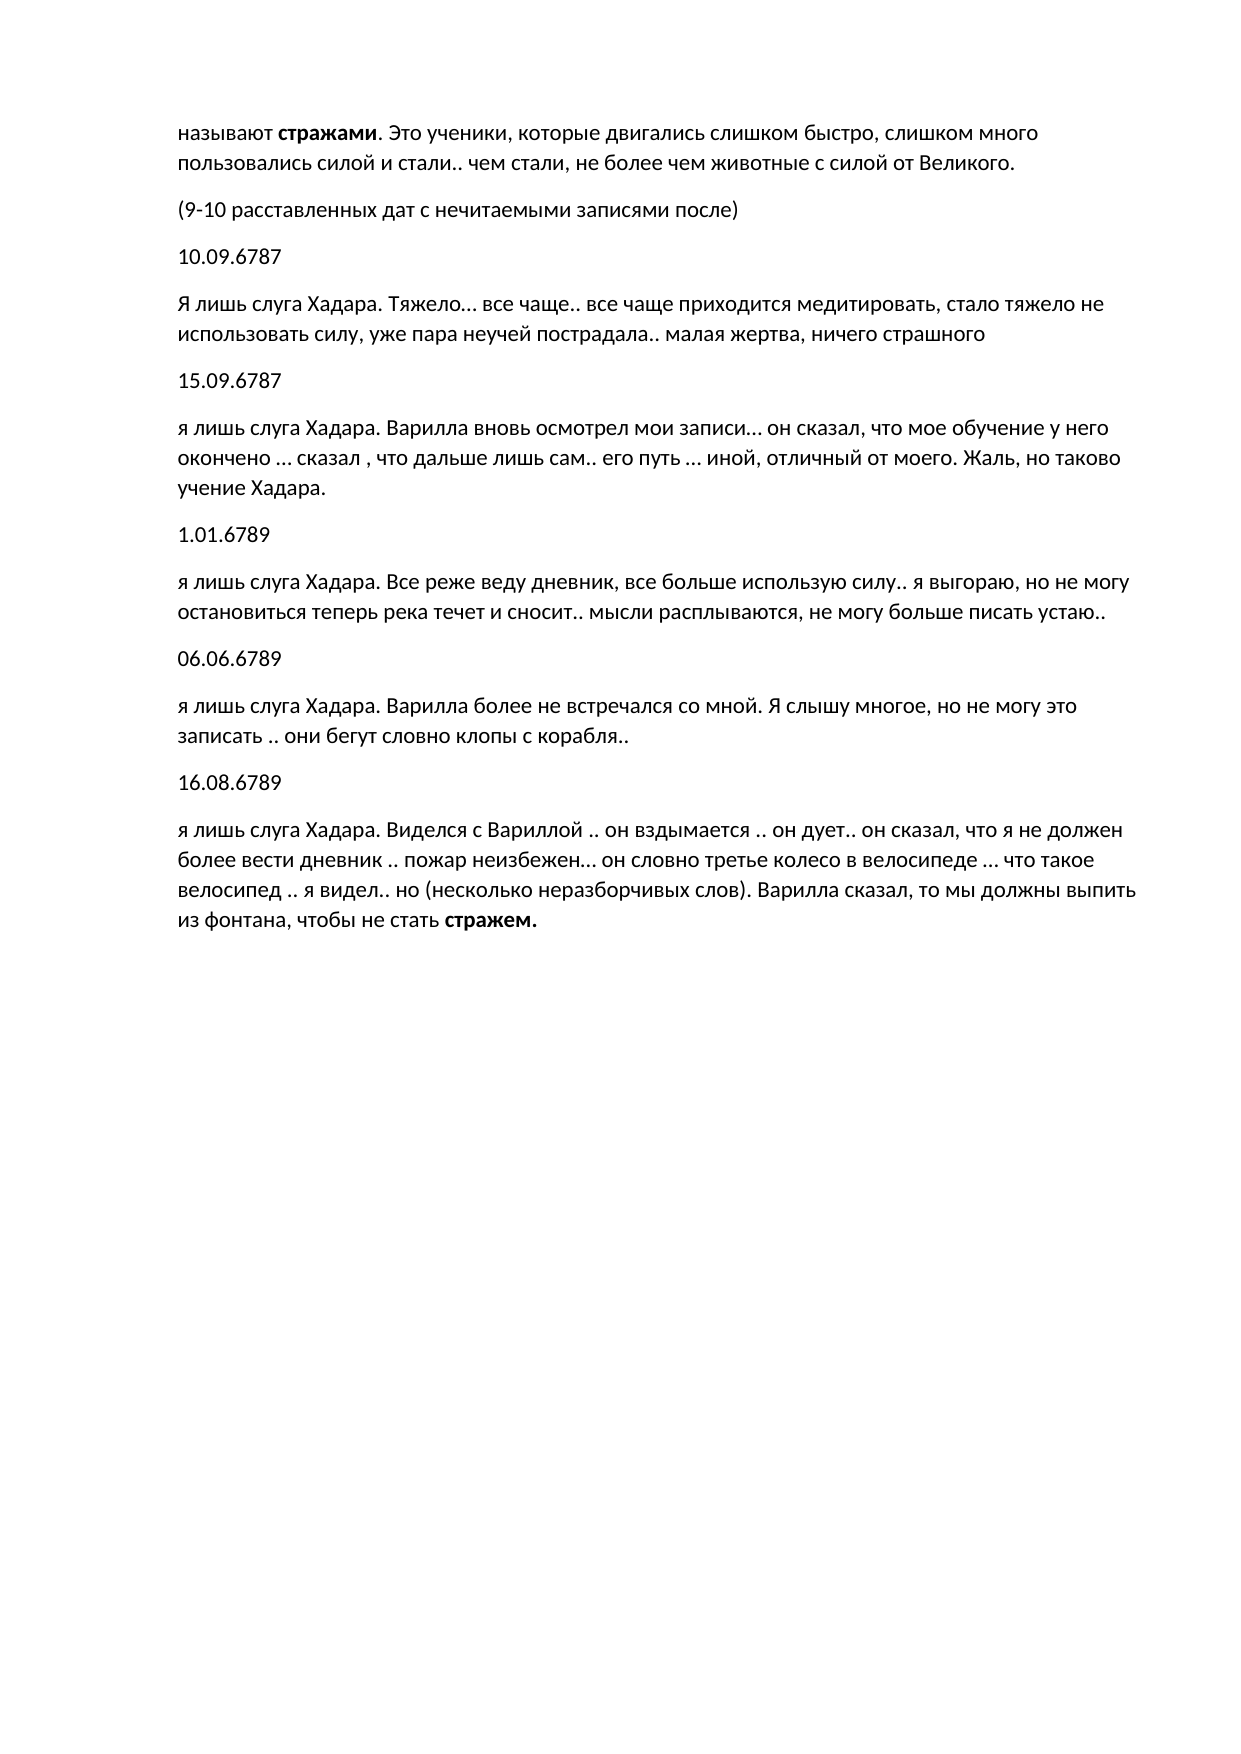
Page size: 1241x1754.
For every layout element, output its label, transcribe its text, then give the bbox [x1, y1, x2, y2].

text я лишь слуга Хадара. Виделся с Вариллой .. он вздымается .. он дует.. он сказал, что я не должен более вести дневник .. пожар неизбежен… он словно третье колесо в велосипеде … что такое велосипед .. я видел.. но (несколько неразборчивых слов). Варилла сказал, то мы должны выпить из фонтана, чтобы не стать стражем. [177, 815, 1152, 934]
text Я лишь слуга Хадара. Тяжело… все чаще.. все чаще приходится медитировать, стало тяжело не использовать силу, уже пара неучей пострадала.. малая жертва, ничего страшного [177, 289, 1152, 347]
text (9-10 расставленных дат с нечитаемыми записями после) [177, 195, 1152, 223]
text я лишь слуга Хадара. Все реже веду дневник, все больше использую силу.. я выгораю, но не могу остановиться теперь река течет и сносит.. мысли расплываются, не могу больше писать устаю.. [177, 567, 1152, 625]
text 16.08.6789 [177, 768, 1152, 796]
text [177, 118, 1152, 176]
text я лишь слуга Хадара. Варилла вновь осмотрел мои записи… он сказал, что мое обучение у него окончено … сказал , что дальше лишь сам.. его путь … иной, отличный от моего. Жаль, но таково учение Хадара. [177, 413, 1152, 501]
text 1.01.6789 [177, 520, 1152, 548]
text 06.06.6789 [177, 644, 1152, 672]
text 15.09.6787 [177, 366, 1152, 394]
text 10.09.6787 [177, 242, 1152, 270]
text я лишь слуга Хадара. Варилла более не встречался со мной. Я слышу многое, но не могу это записать .. они бегут словно клопы с корабля.. [177, 691, 1152, 749]
